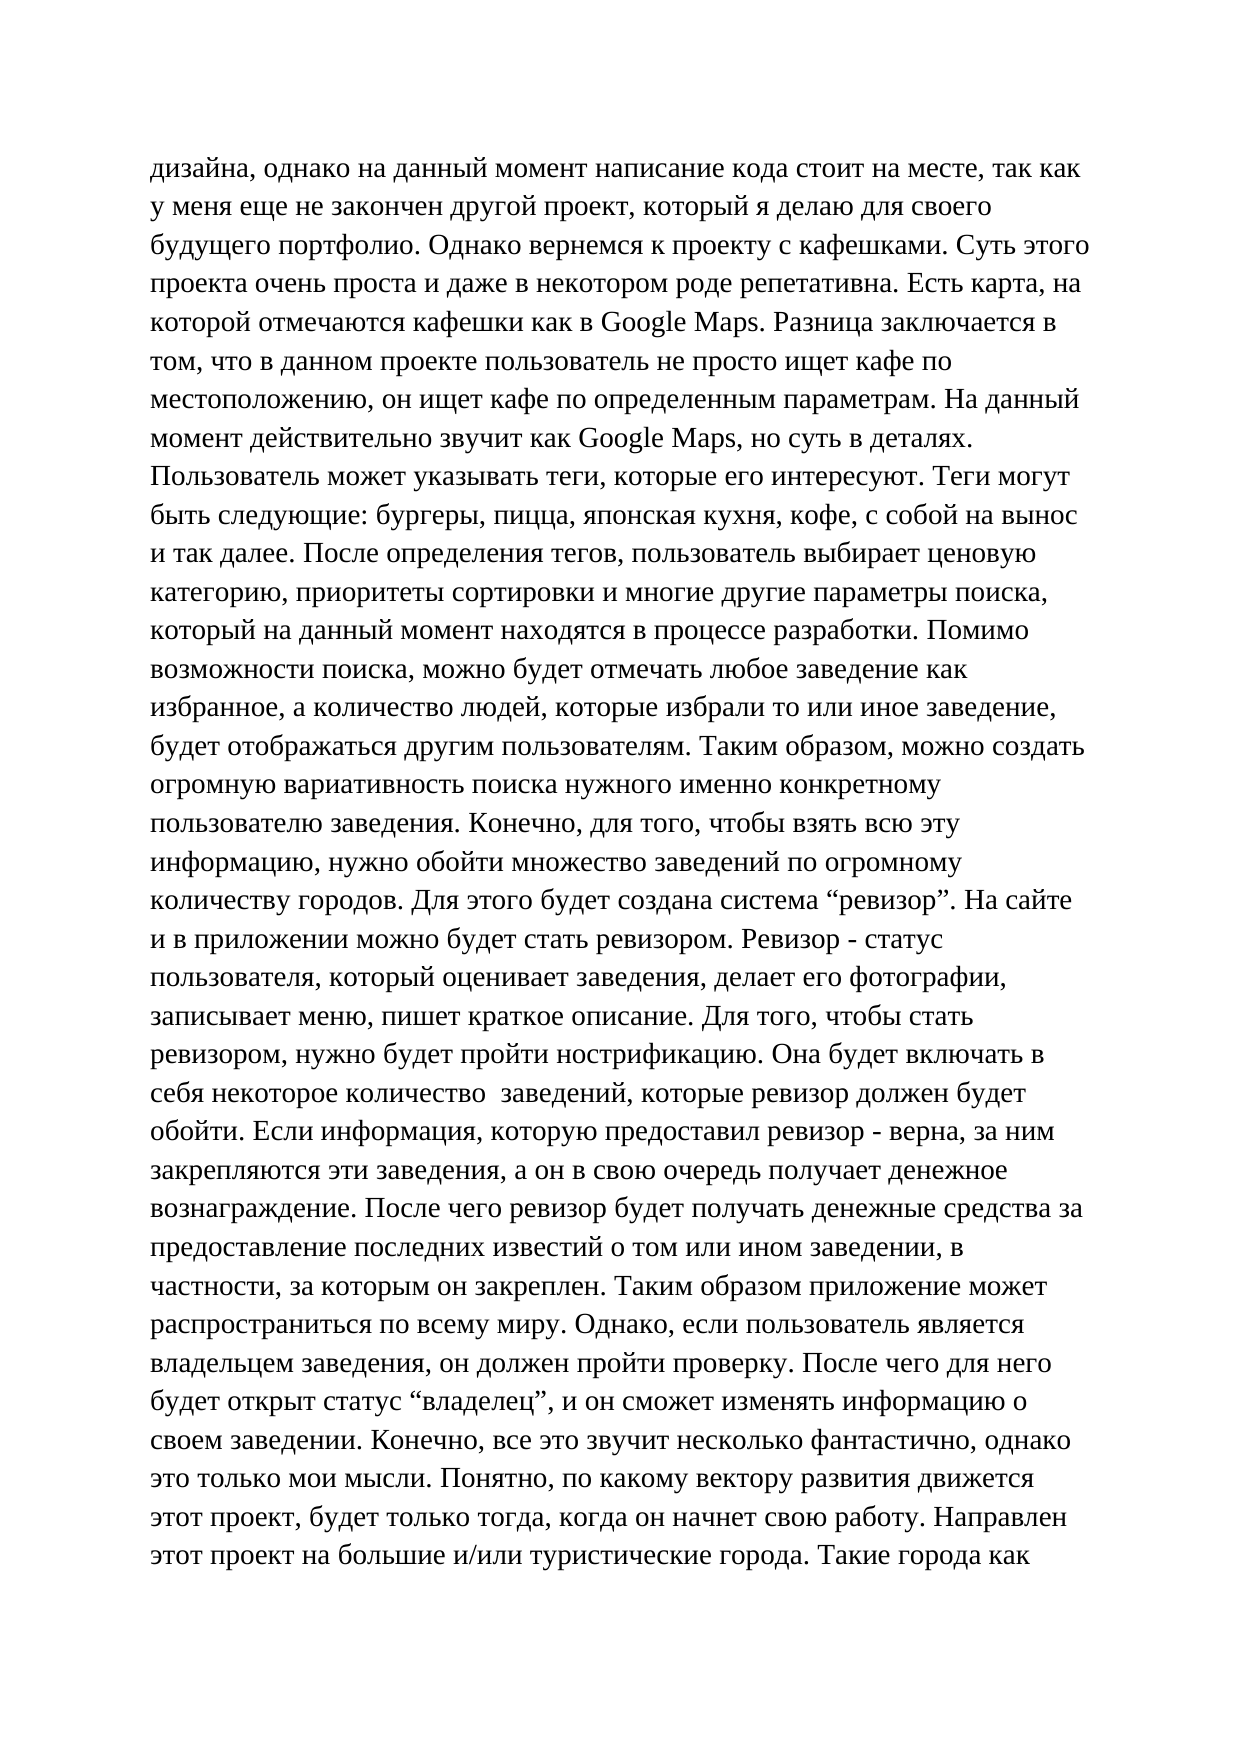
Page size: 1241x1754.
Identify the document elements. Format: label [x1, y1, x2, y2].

text [150, 150, 1090, 1571]
